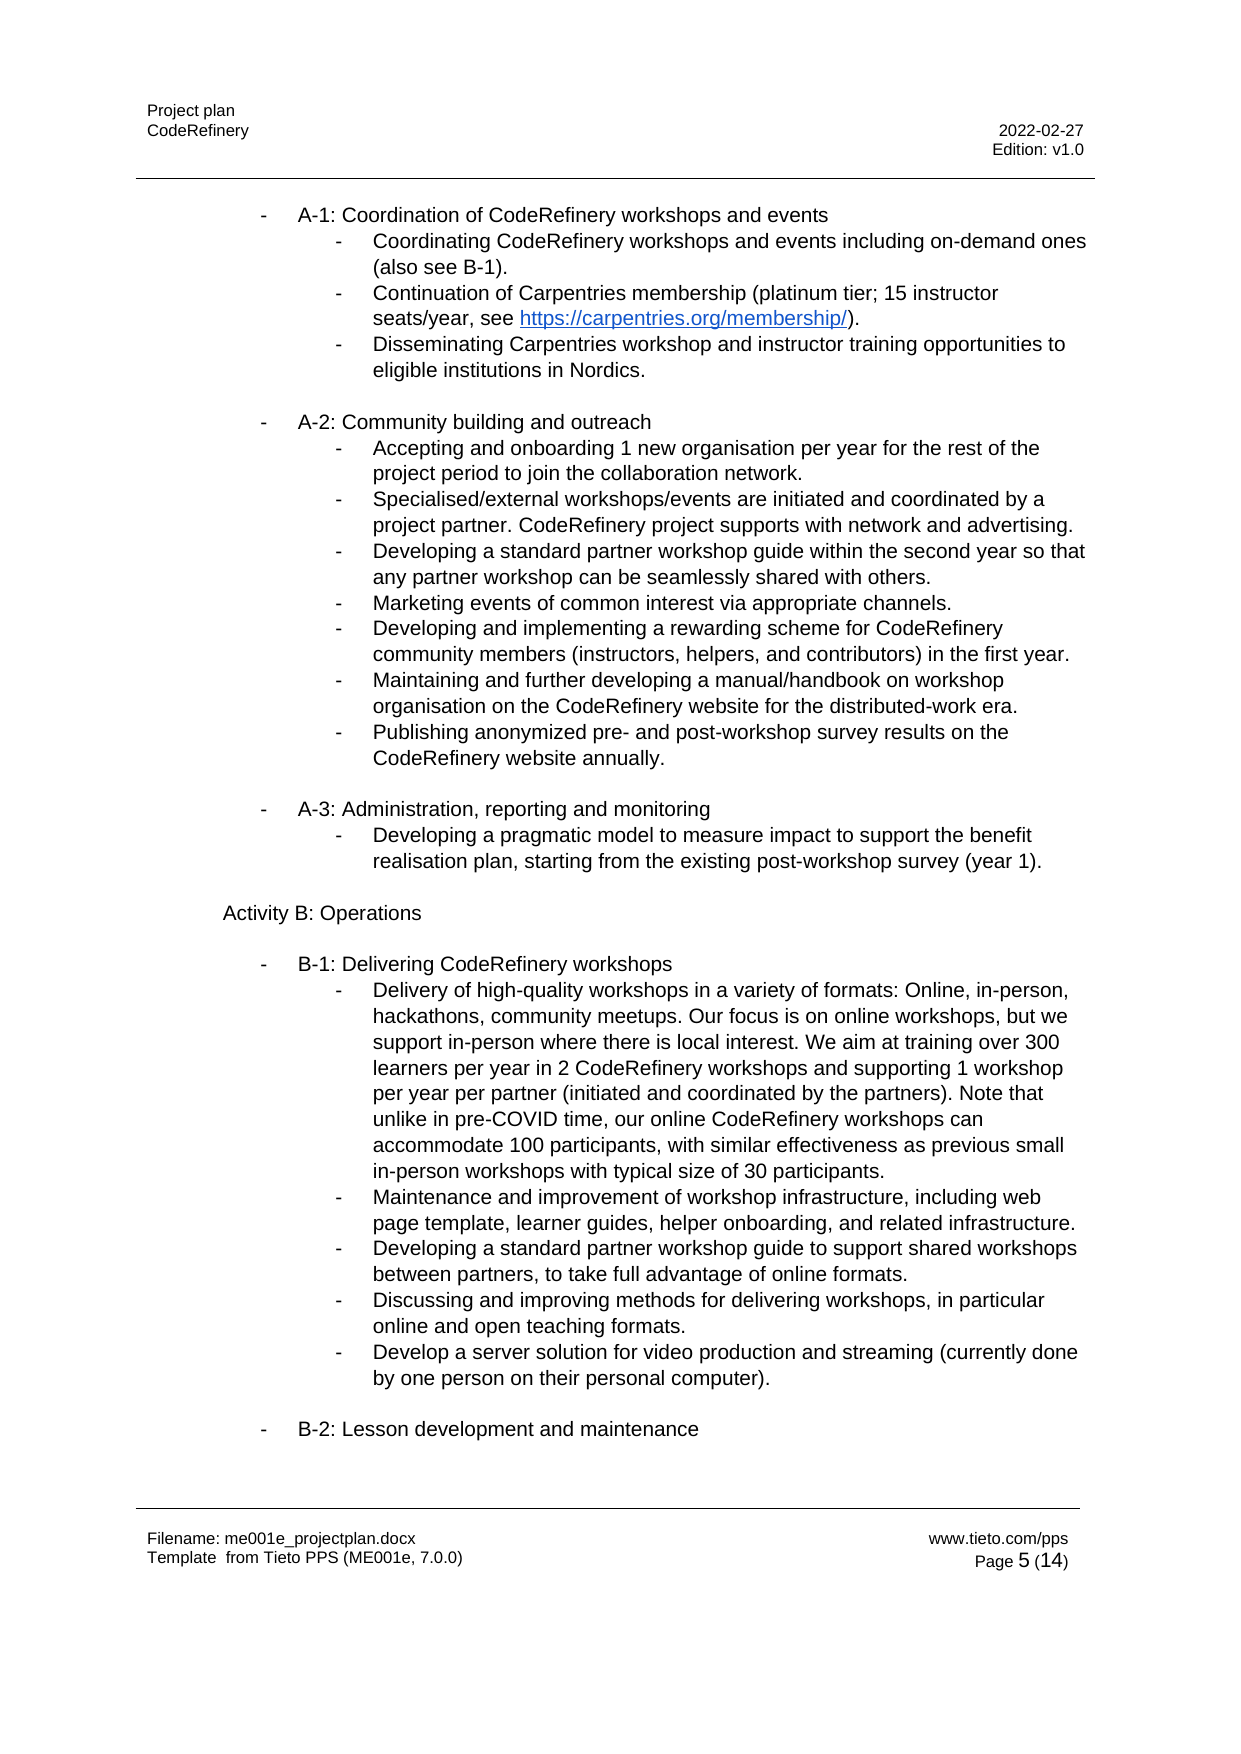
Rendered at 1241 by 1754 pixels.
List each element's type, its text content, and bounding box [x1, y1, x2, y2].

list Developing and implementing a rewarding scheme for CodeRefinery community members (instructors, helpers, and contributors) in the first year. [335, 616, 1093, 666]
list Publishing anonymized pre- and post-workshop survey results on the CodeRefinery website annually. [335, 719, 1093, 769]
list Maintenance and improvement of workshop infrastructure, including web page template, learner guides, helper onboarding, and related infrastructure. [335, 1184, 1093, 1234]
list Coordinating CodeRefinery workshops and events including on-demand ones (also see B-1). [335, 229, 1093, 278]
list A-2: Community building and outreach [260, 409, 1093, 433]
list B-2: Lesson development and maintenance [260, 1417, 1093, 1441]
list Disseminating Carpentries workshop and instructor training opportunities to eligible institutions in Nordics. [335, 332, 1093, 382]
list Delivery of high-quality workshops in a variety of formats: Online, in-person, hackathons, community meetups. Our focus is on online workshops, but we support in-person where there is local interest. We aim at training over 300 learners per year in 2 CodeRefinery workshops and supporting 1 workshop per year per partner (initiated and coordinated by the partners). Note that unlike in pre-COVID time, our online CodeRefinery workshops can accommodate 100 participants, with similar effectiveness as previous small in-person workshops with typical size of 30 participants. [335, 978, 1093, 1183]
list B-1: Delivering CodeRefinery workshops [260, 952, 1093, 976]
list A-3: Administration, reporting and monitoring [260, 797, 1093, 821]
list Developing a pragmatic model to measure impact to support the benefit realisation plan, starting from the existing post-workshop survey (year 1). [335, 823, 1093, 873]
list Develop a server solution for video production and streaming (currently done by one person on their personal computer). [335, 1339, 1093, 1389]
list Maintaining and further developing a manual/handbook on workshop organisation on the CodeRefinery website for the distributed-work era. [335, 668, 1093, 718]
list Discussing and improving methods for delivering workshops, in particular online and open teaching formats. [335, 1288, 1093, 1338]
list Continuation of Carpentries membership (platinum tier; 15 instructor seats/year, see https://carpentries.org/membership/). [335, 280, 1093, 330]
list Marketing events of common interest via appropriate channels. [335, 590, 1093, 614]
list Developing a standard partner workshop guide within the second year so that any partner workshop can be seamlessly shared with others. [335, 539, 1093, 588]
list Accepting and onboarding 1 new organisation per year for the rest of the project period to join the collaboration network. [335, 435, 1093, 485]
list Specialised/external workshops/events are initiated and coordinated by a project partner. CodeRefinery project supports with network and advertising. [335, 487, 1093, 537]
text Activity B: Operations [148, 900, 1093, 924]
list A-1: Coordination of CodeRefinery workshops and events [260, 203, 1093, 227]
list Developing a standard partner workshop guide to support shared workshops between partners, to take full advantage of online formats. [335, 1236, 1093, 1286]
